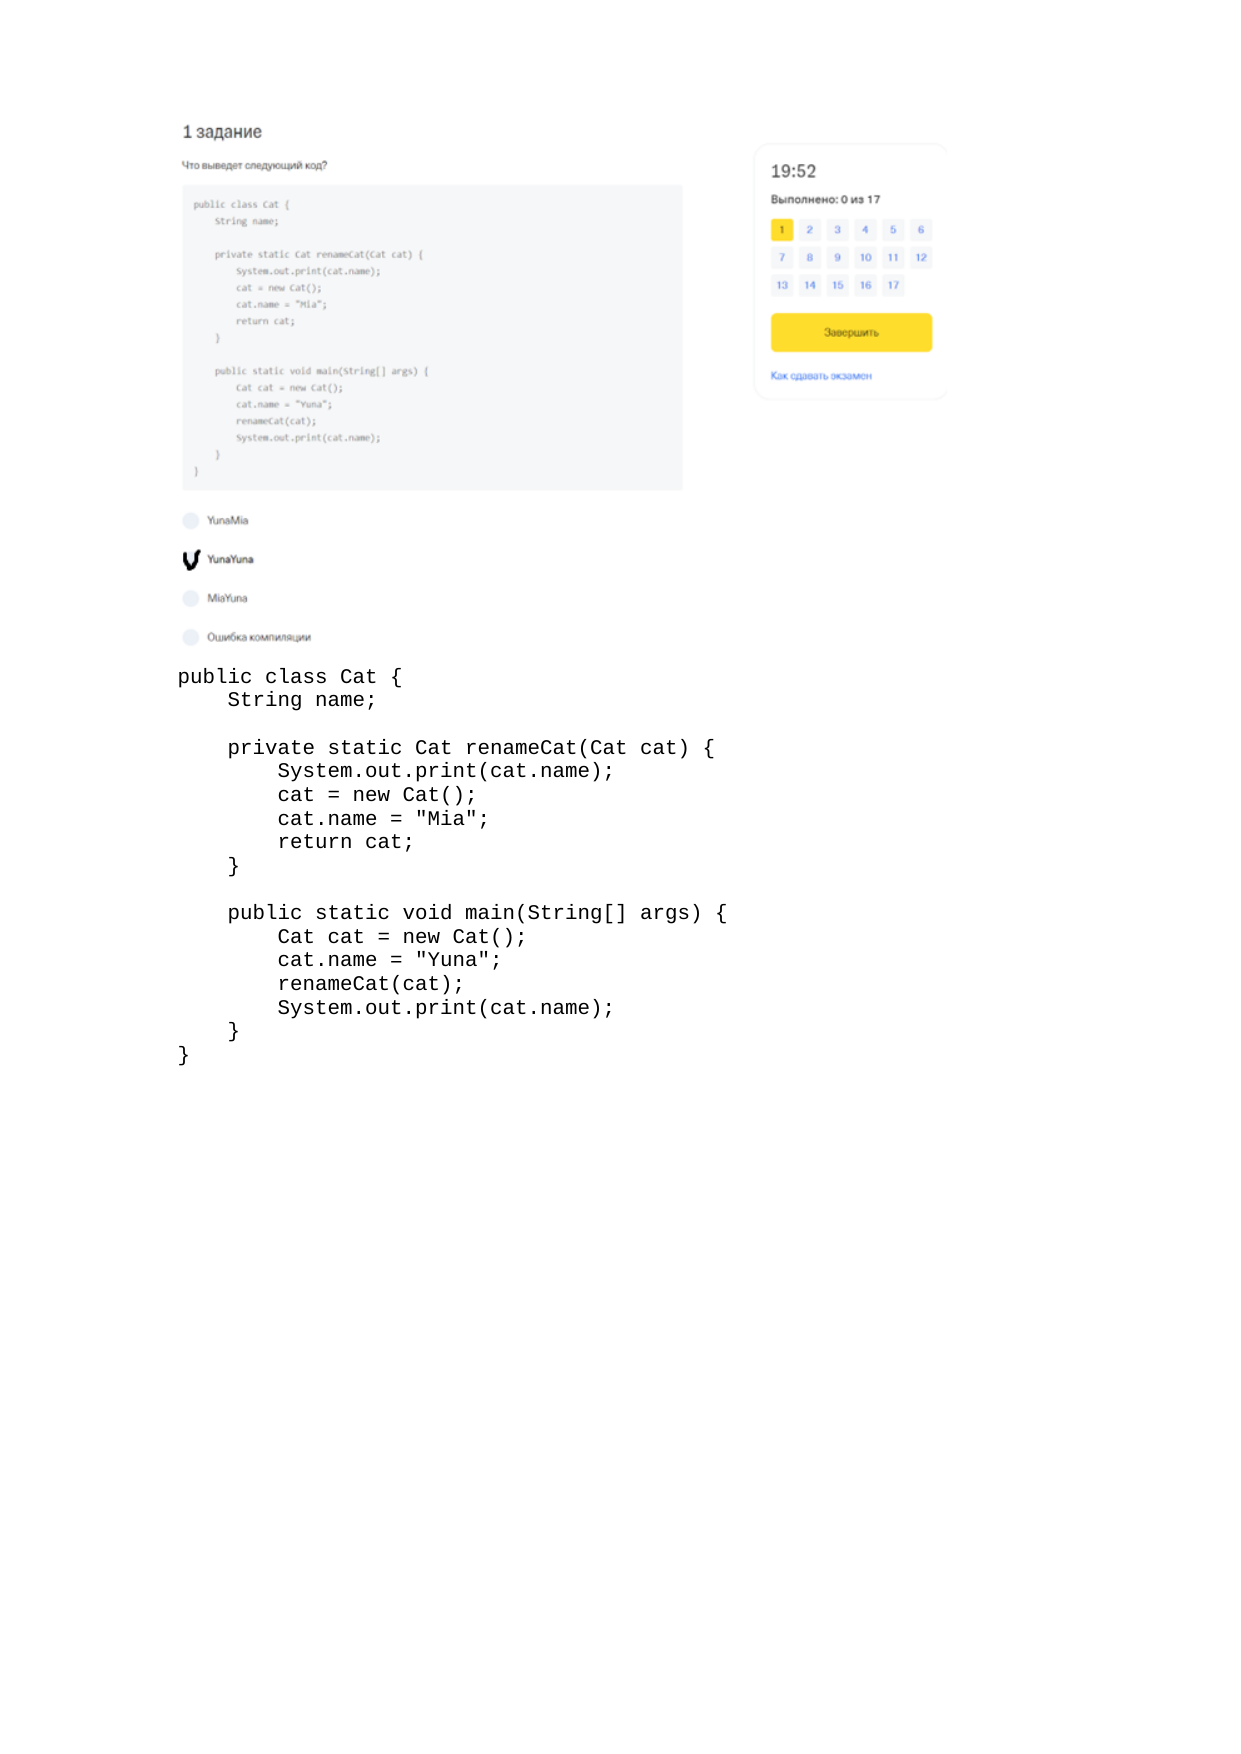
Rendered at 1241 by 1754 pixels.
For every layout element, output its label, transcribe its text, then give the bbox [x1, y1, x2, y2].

text renameCat(cat); [177, 973, 1152, 997]
text System.out.print(cat.name); [177, 760, 1152, 784]
text public class Cat { [177, 666, 1152, 689]
picture [177, 118, 948, 647]
text cat.name = "Yuna"; [177, 949, 1152, 973]
text System.out.print(cat.name); [177, 997, 1152, 1020]
text cat.name = "Mia"; [177, 808, 1152, 831]
text Cat cat = new Cat(); [177, 926, 1152, 949]
text } [177, 1044, 1152, 1068]
text return cat; [177, 831, 1152, 855]
text cat = new Cat(); [177, 784, 1152, 808]
text String name; [177, 689, 1152, 713]
text public static void main(String[] args) { [177, 902, 1152, 926]
text } [177, 855, 1152, 878]
text private static Cat renameCat(Cat cat) { [177, 737, 1152, 760]
text } [177, 1020, 1152, 1044]
